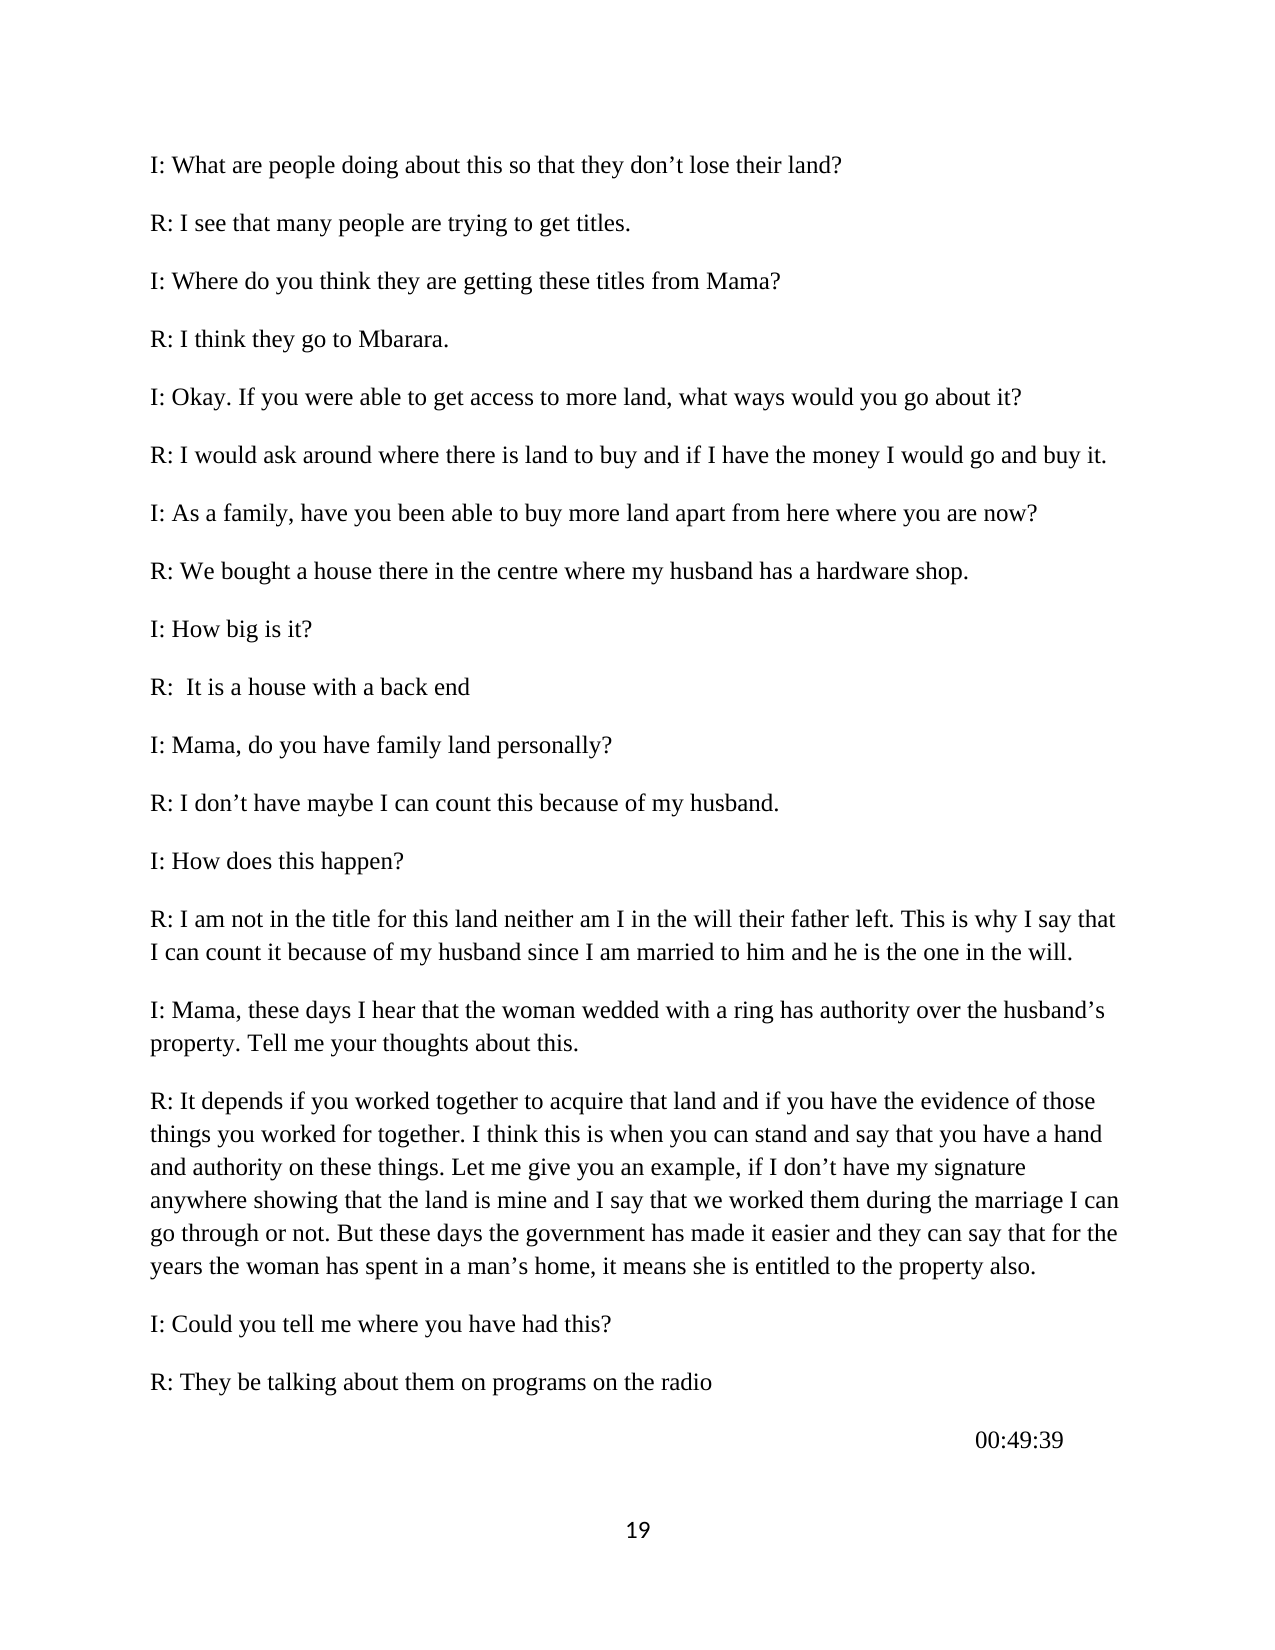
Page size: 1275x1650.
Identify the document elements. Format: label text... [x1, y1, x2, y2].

text 00:49:39 [975, 1426, 1125, 1454]
text I: Mama, do you have family land personally? [150, 730, 1125, 759]
text R: I think they go to Mbarara. [150, 324, 1125, 353]
text I: What are people doing about this so that they don’t lose their land? [150, 150, 1125, 179]
text I: Where do you think they are getting these titles from Mama? [150, 266, 1125, 295]
text R: I see that many people are trying to get titles. [150, 208, 1125, 237]
text I: As a family, have you been able to buy more land apart from here where you are now? [150, 498, 1125, 527]
text I: Mama, these days I hear that the woman wedded with a ring has authority over the husband’s property. Tell me your thoughts about this. [150, 995, 1125, 1057]
text I: Could you tell me where you have had this? [150, 1309, 1125, 1338]
text I: How does this happen? [150, 846, 1125, 875]
text R: I would ask around where there is land to buy and if I have the money I would go and buy it. [150, 440, 1125, 469]
text I: Okay. If you were able to get access to more land, what ways would you go about it? [150, 382, 1125, 411]
text R: We bought a house there in the centre where my husband has a hardware shop. [150, 556, 1125, 585]
text R: It depends if you worked together to acquire that land and if you have the evidence of those things you worked for together. I think this is when you can stand and say that you have a hand and authority on these things. Let me give you an example, if I don’t have my signature anywhere showing that the land is mine and I say that we worked them during the marriage I can go through or not. But these days the government has made it easier and they can say that for the years the woman has spent in a man’s home, it means she is entitled to the property also. [150, 1086, 1125, 1280]
text R: I don’t have maybe I can count this because of my husband. [150, 788, 1125, 817]
text R: I am not in the title for this land neither am I in the will their father left. This is why I say that I can count it because of my husband since I am married to him and he is the one in the will. [150, 904, 1125, 966]
text R: They be talking about them on programs on the radio [150, 1367, 1125, 1396]
text R: It is a house with a back end [150, 672, 1125, 701]
text I: How big is it? [150, 614, 1125, 643]
